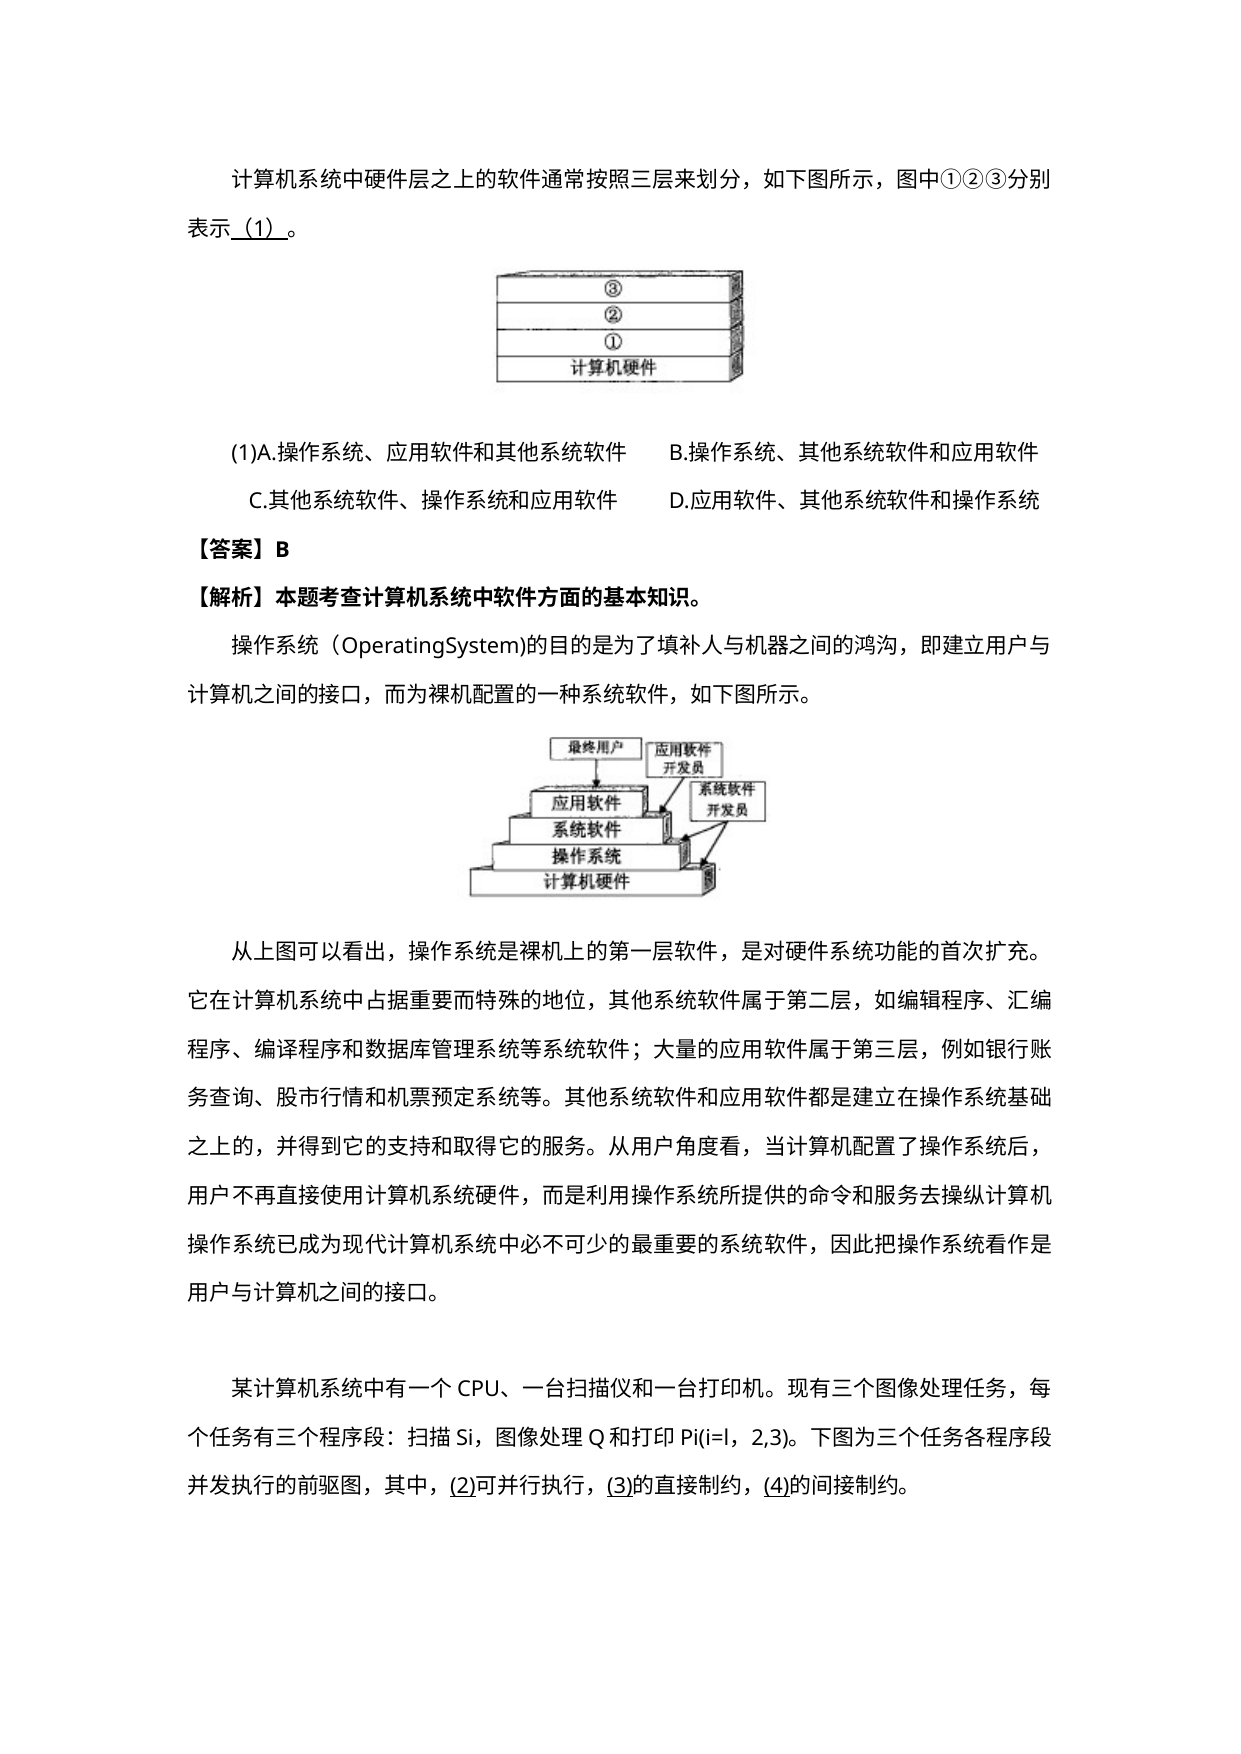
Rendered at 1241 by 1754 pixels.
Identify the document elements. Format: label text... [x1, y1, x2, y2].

picture [481, 259, 759, 400]
text 从上图可以看出，操作系统是裸机上的第一层软件，是对硬件系统功能的首次扩充。它在计算机系统中占据重要而特殊的地位，其他系统软件属于第二层，如编辑程序、汇编程序、编译程序和数据库管理系统等系统软件；大量的应用软件属于第三层，例如银行账务查询、股市行情和机票预定系统等。其他系统软件和应用软件都是建立在操作系统基础之上的，并得到它的支持和取得它的服务。从用户角度看，当计算机配置了操作系统后，用户不再直接使用计算机系统硬件，而是利用操作系统所提供的命令和服务去操纵计算机，操作系统已成为现代计算机系统中必不可少的最重要的系统软件，因此把操作系统看作是用户与计算机之间的接口。 [187, 934, 1053, 1307]
text 某计算机系统中有一个CPU、一台扫描仪和一台打印机。现有三个图像处理任务，每个任务有三个程序段：扫描Si，图像处理Q和打印Pi(i=l，2,3)。下图为三个任务各程序段并发执行的前驱图，其中，(2)可并行执行，(3)的直接制约，(4)的间接制约。 [187, 1371, 1053, 1501]
text 计算机系统中硬件层之上的软件通常按照三层来划分，如下图所示，图中①②③分别表示（1）。 [187, 162, 1053, 243]
text C.其他系统软件、操作系统和应用软件 D.应用软件、其他系统软件和操作系统 [187, 483, 1053, 516]
text 操作系统（OperatingSystem)的目的是为了填补人与机器之间的鸿沟，即建立用户与计算机之间的接口，而为裸机配置的一种系统软件，如下图所示。 [187, 628, 1053, 709]
text (1)A.操作系统、应用软件和其他系统软件 B.操作系统、其他系统软件和应用软件 [187, 435, 1053, 467]
text 【解析】本题考查计算机系统中软件方面的基本知识。 [187, 580, 1053, 612]
text 【答案】B [187, 532, 1053, 564]
picture [420, 725, 820, 902]
